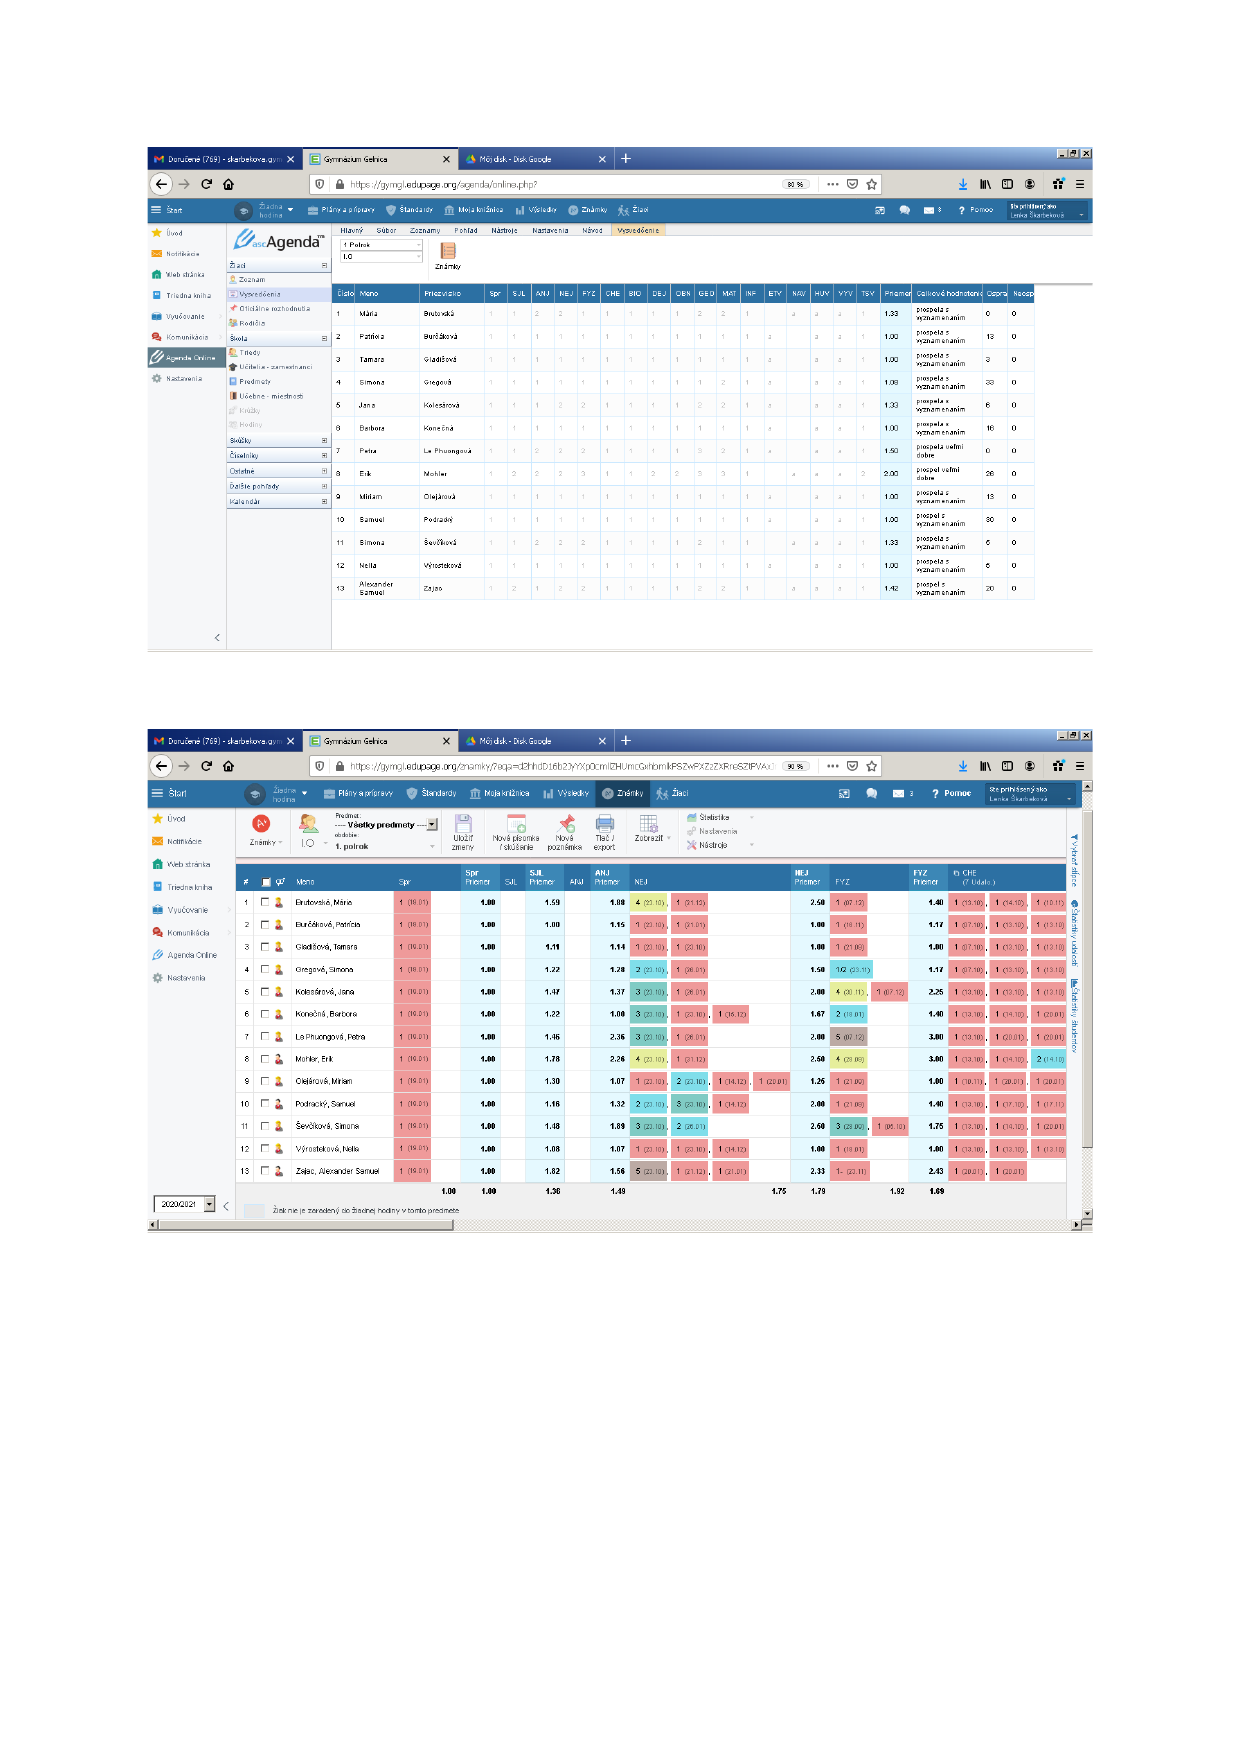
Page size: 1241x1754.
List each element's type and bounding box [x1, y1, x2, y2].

picture [147, 147, 1093, 652]
picture [147, 729, 1093, 1233]
